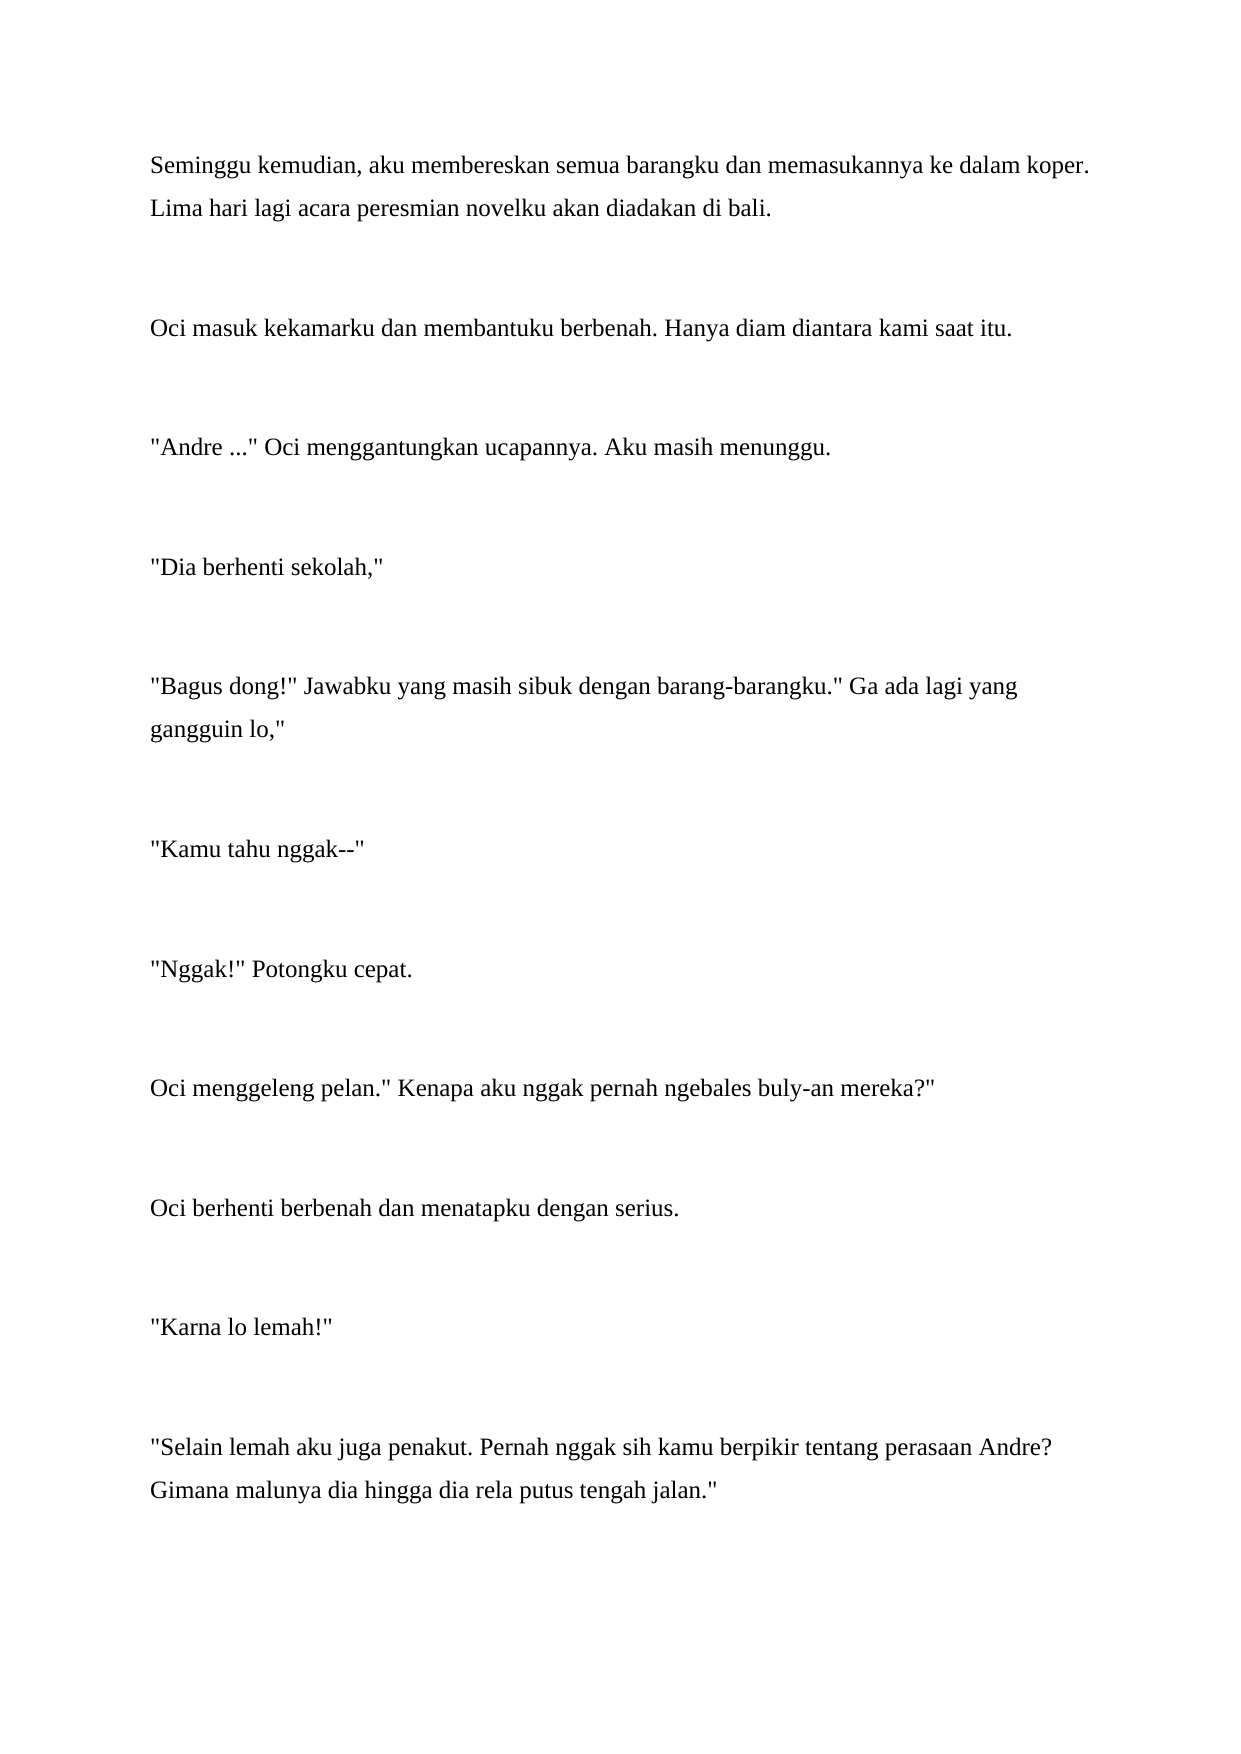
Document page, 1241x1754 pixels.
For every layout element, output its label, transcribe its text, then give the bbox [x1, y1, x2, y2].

text "Karna lo lemah!" [150, 1312, 1090, 1341]
text Oci masuk kekamarku dan membantuku berbenah. Hanya diam diantara kami saat itu. [150, 313, 1090, 341]
text "Bagus dong!" Jawabku yang masih sibuk dengan barang-barangku." Ga ada lagi yang gangguin lo," [150, 671, 1090, 743]
text Seminggu kemudian, aku membereskan semua barangku dan memasukannya ke dalam koper. Lima hari lagi acara peresmian novelku akan diadakan di bali. [150, 150, 1090, 222]
text "Andre ..." Oci menggantungkan ucapannya. Aku masih menunggu. [150, 432, 1090, 461]
text "Dia berhenti sekolah," [150, 552, 1090, 581]
text "Kamu tahu nggak--" [150, 834, 1090, 863]
text Oci menggeleng pelan." Kenapa aku nggak pernah ngebales buly-an mereka?" [150, 1073, 1090, 1102]
text "Selain lemah aku juga penakut. Pernah nggak sih kamu berpikir tentang perasaan Andre? Gimana malunya dia hingga dia rela putus tengah jalan." [150, 1432, 1090, 1504]
text Oci berhenti berbenah dan menatapku dengan serius. [150, 1193, 1090, 1222]
text "Nggak!" Potongku cepat. [150, 954, 1090, 982]
